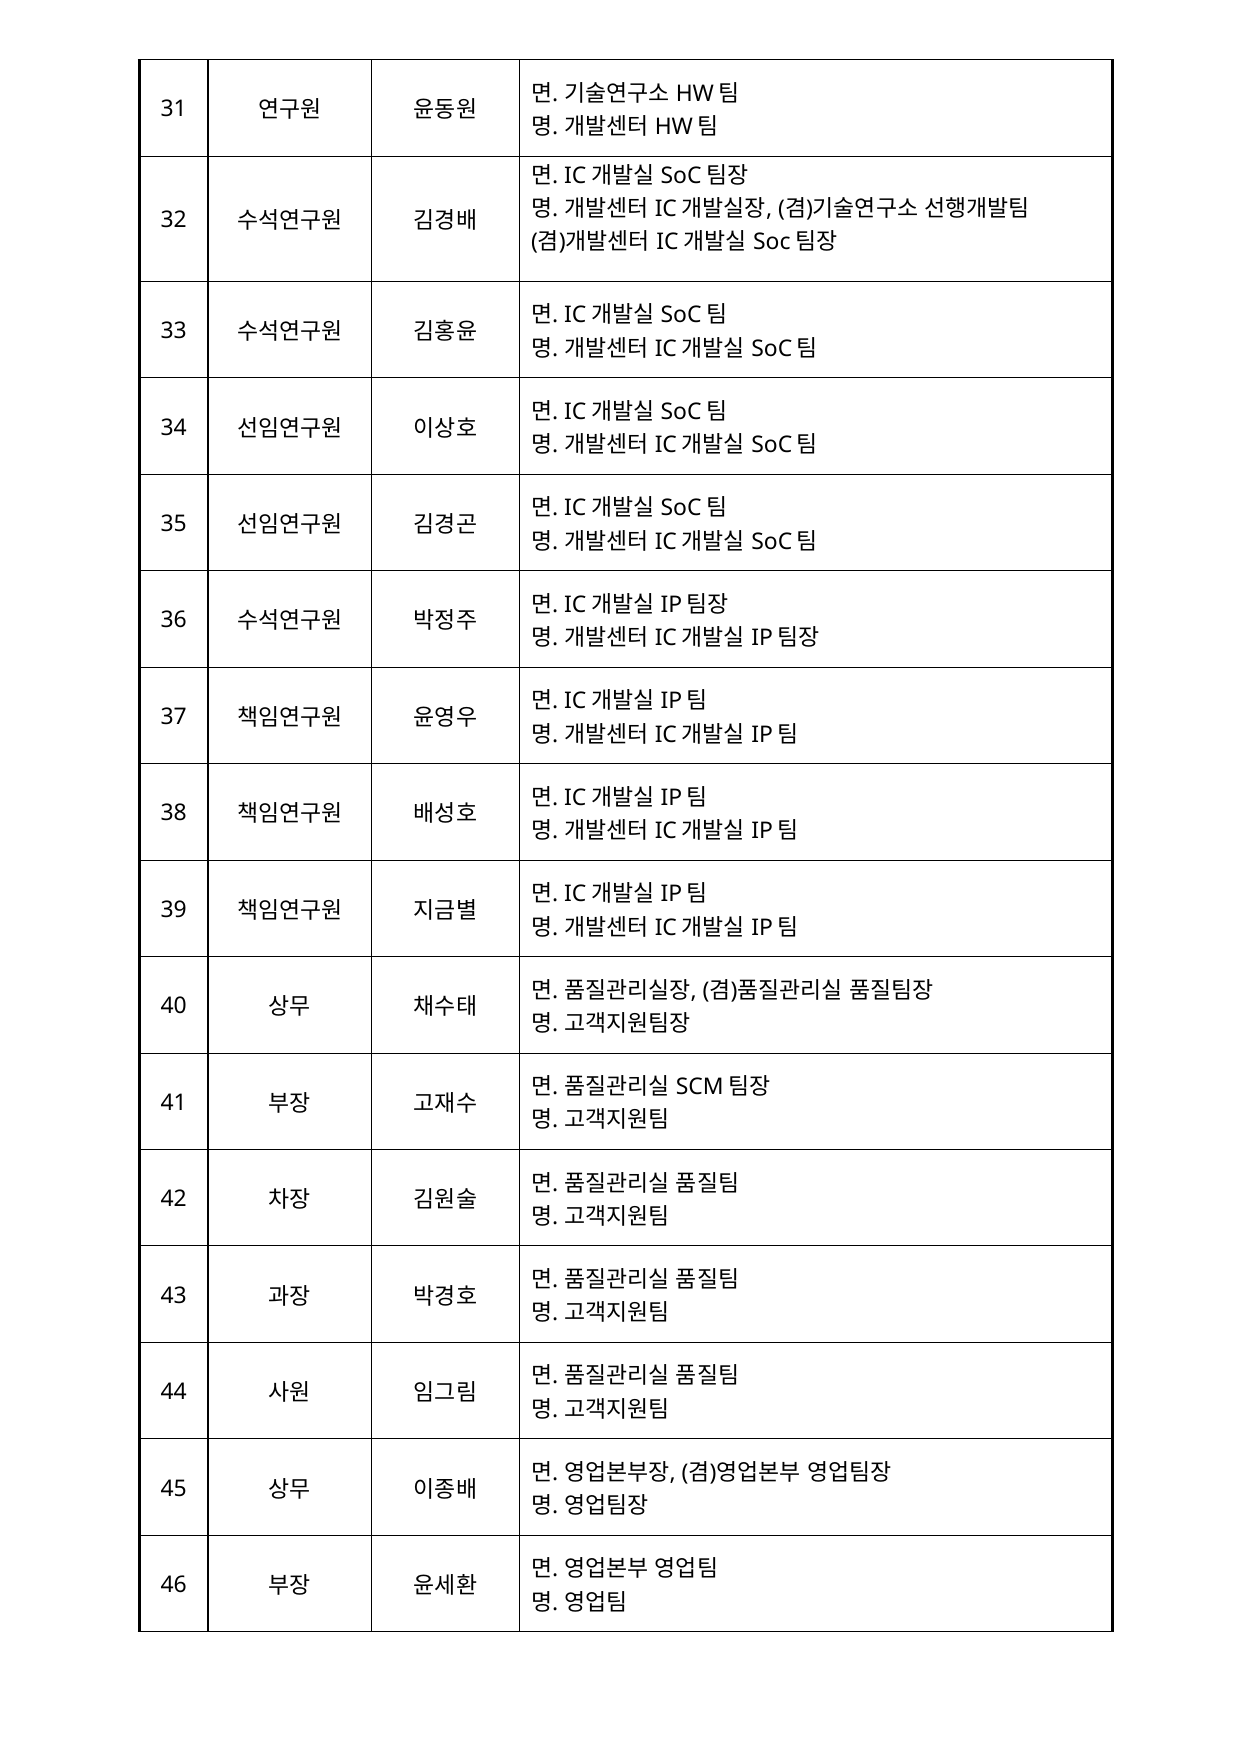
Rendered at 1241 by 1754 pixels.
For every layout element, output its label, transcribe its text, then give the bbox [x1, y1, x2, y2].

table_cell 36 [141, 571, 207, 667]
table_cell 34 [141, 378, 207, 474]
table_cell 32 [141, 157, 207, 281]
table_cell 면. 품질관리실장, (겸)품질관리실 품질팀장 명. 고객지원팀장 [520, 957, 1111, 1052]
table_cell 39 [141, 861, 207, 956]
table_cell 42 [141, 1150, 207, 1245]
table_cell 면. 품질관리실 품질팀 명. 고객지원팀 [520, 1150, 1111, 1245]
table_cell 박경호 [372, 1246, 519, 1342]
table_cell 44 [141, 1343, 207, 1438]
table_cell 책임연구원 [209, 861, 371, 956]
table_cell 윤동원 [372, 60, 519, 156]
table_cell 부장 [209, 1536, 371, 1631]
table_cell 이종배 [372, 1439, 519, 1535]
table_cell 선임연구원 [209, 475, 371, 570]
table_cell 수석연구원 [209, 571, 371, 667]
table_cell 면. IC개발실 IP팀 명. 개발센터 IC개발실 IP팀 [520, 668, 1111, 763]
table_cell 사원 [209, 1343, 371, 1438]
table_cell 윤영우 [372, 668, 519, 763]
table_cell 수석연구원 [209, 282, 371, 377]
table_cell 책임연구원 [209, 764, 371, 859]
table_cell 면. IC개발실 SoC팀 명. 개발센터 IC개발실 SoC팀 [520, 378, 1111, 474]
table_cell 책임연구원 [209, 668, 371, 763]
table_cell 43 [141, 1246, 207, 1342]
table_cell 면. 영업본부장, (겸)영업본부 영업팀장 명. 영업팀장 [520, 1439, 1111, 1535]
table_cell 37 [141, 668, 207, 763]
table_cell 김경곤 [372, 475, 519, 570]
table_cell 채수태 [372, 957, 519, 1052]
table_cell 김원술 [372, 1150, 519, 1245]
table_cell 41 [141, 1054, 207, 1149]
table_cell 면. IC개발실 IP팀 명. 개발센터 IC개발실 IP팀 [520, 764, 1111, 859]
table_cell 45 [141, 1439, 207, 1535]
table_cell 김경배 [372, 157, 519, 281]
table_cell 선임연구원 [209, 378, 371, 474]
table_cell 차장 [209, 1150, 371, 1245]
table_cell 면. IC개발실 SoC팀 명. 개발센터 IC개발실 SoC팀 [520, 282, 1111, 377]
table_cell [520, 60, 1111, 156]
table_cell 면. 영업본부 영업팀 명. 영업팀 [520, 1536, 1111, 1631]
table_cell 46 [141, 1536, 207, 1631]
table_cell 김홍윤 [372, 282, 519, 377]
table_cell 40 [141, 957, 207, 1052]
table_cell 이상호 [372, 378, 519, 474]
table_cell 31 [141, 60, 207, 156]
table_cell 상무 [209, 1439, 371, 1535]
table_cell 윤세환 [372, 1536, 519, 1631]
table_cell 면. IC개발실 SoC팀장 명. 개발센터 IC개발실장, (겸)기술연구소 선행개발팀 (겸)개발센터 IC개발실 Soc팀장 [520, 157, 1111, 281]
table_cell 박정주 [372, 571, 519, 667]
table_cell 면. IC개발실 SoC팀 명. 개발센터 IC개발실 SoC팀 [520, 475, 1111, 570]
table_cell 부장 [209, 1054, 371, 1149]
table_cell 상무 [209, 957, 371, 1052]
table_cell 임그림 [372, 1343, 519, 1438]
table_cell 면. 품질관리실 품질팀 명. 고객지원팀 [520, 1343, 1111, 1438]
table_cell 33 [141, 282, 207, 377]
table_cell 면. IC개발실 IP팀 명. 개발센터 IC개발실 IP팀 [520, 861, 1111, 956]
table_cell 면. 품질관리실 품질팀 명. 고객지원팀 [520, 1246, 1111, 1342]
table_cell 연구원 [209, 60, 371, 156]
table_cell 면. 품질관리실 SCM팀장 명. 고객지원팀 [520, 1054, 1111, 1149]
table_cell 고재수 [372, 1054, 519, 1149]
table_cell 수석연구원 [209, 157, 371, 281]
table_cell 면. IC개발실 IP팀장 명. 개발센터 IC개발실 IP팀장 [520, 571, 1111, 667]
table_cell 과장 [209, 1246, 371, 1342]
table_cell 배성호 [372, 764, 519, 859]
table_cell 지금별 [372, 861, 519, 956]
table_cell 38 [141, 764, 207, 859]
table_cell 35 [141, 475, 207, 570]
